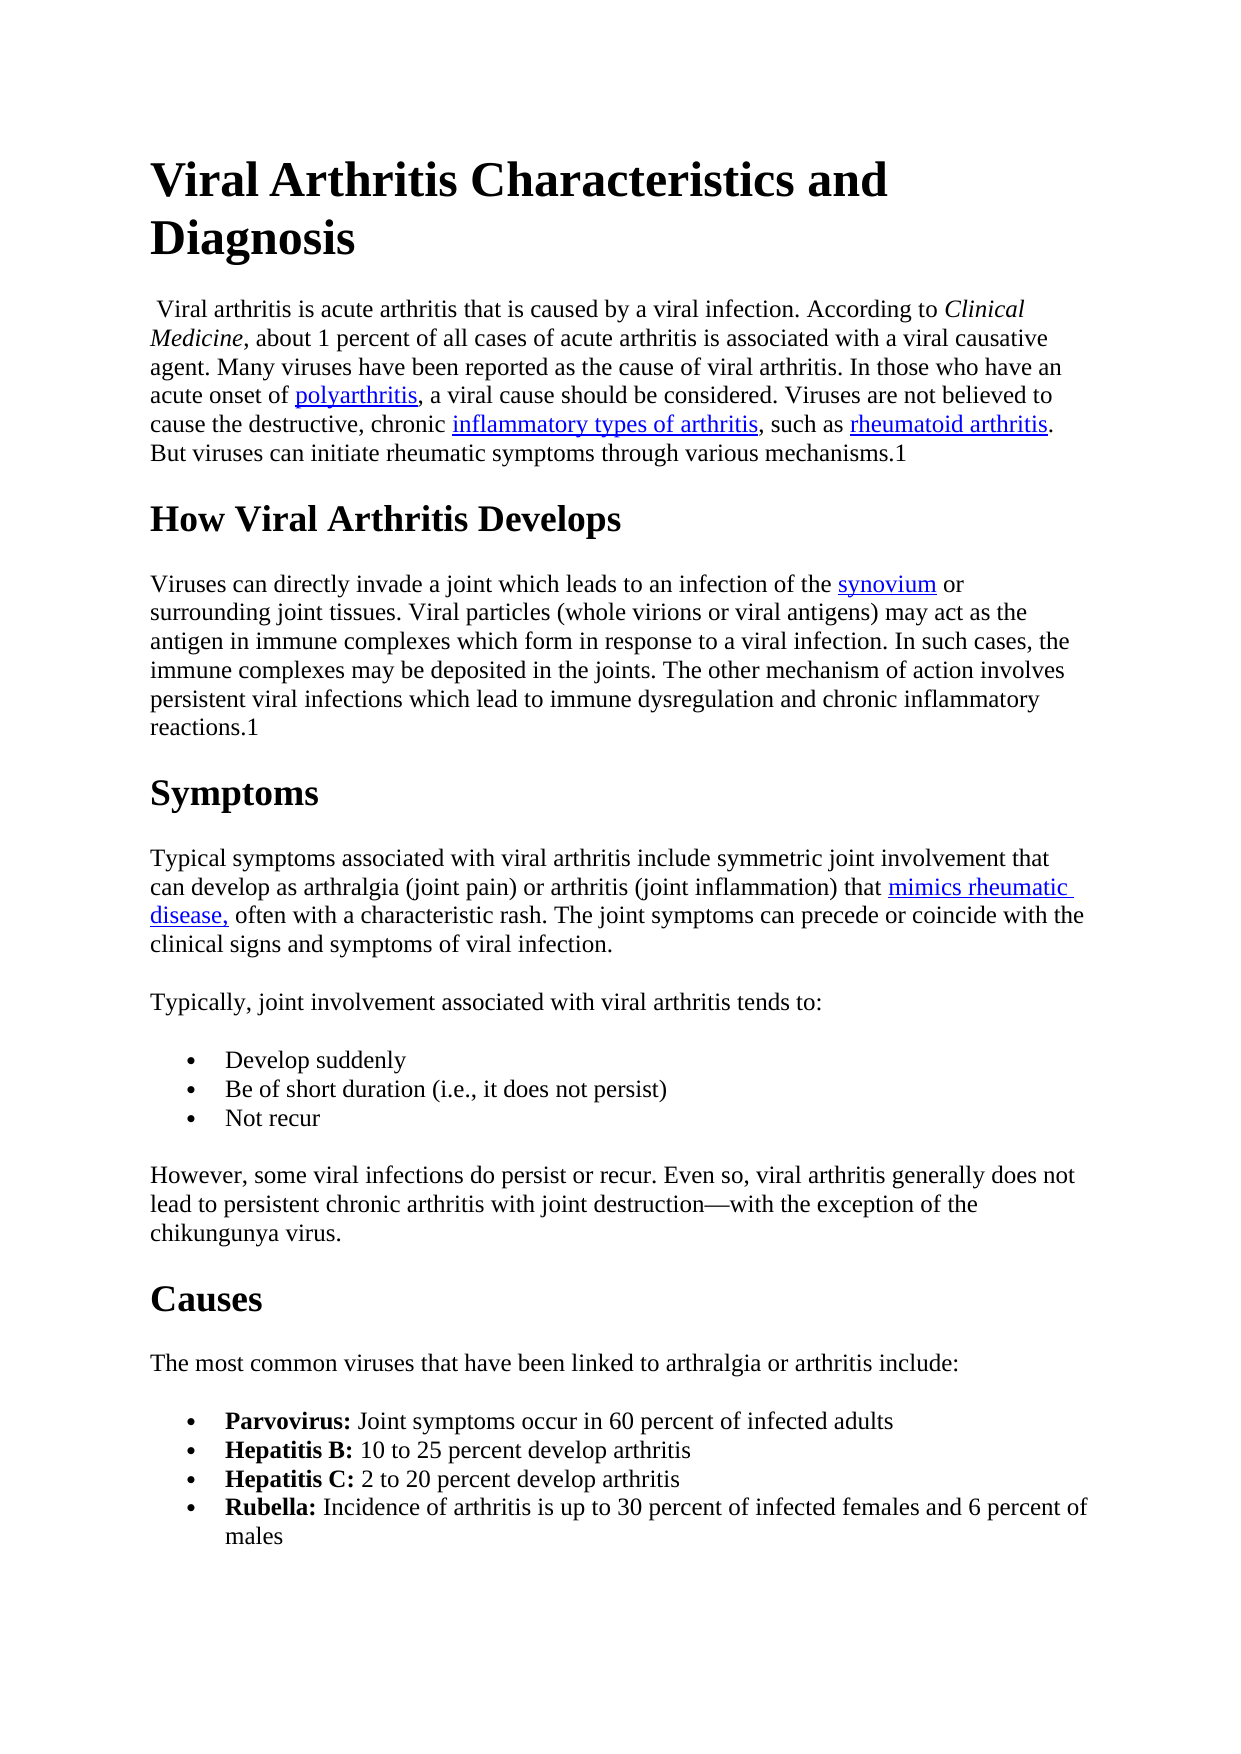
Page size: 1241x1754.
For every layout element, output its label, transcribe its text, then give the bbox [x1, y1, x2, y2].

list Develop suddenly [187, 1045, 1090, 1074]
text Symptoms [150, 771, 1090, 814]
text How Viral Arthritis Develops [150, 496, 1090, 539]
text Viruses can directly invade a joint which leads to an infection of the synovium or surrounding joint tissues. Viral particles (whole virions or viral antigens) may act as the antigen in immune complexes which form in response to a viral infection. In such cases, the immune complexes may be deposited in the joints. The other mechanism of action involves persistent viral infections which lead to immune dysregulation and chronic inflammatory reactions.1﻿ [150, 569, 1090, 742]
list Be of short duration (i.e., it does not persist) [187, 1074, 1090, 1103]
list Hepatitis B: 10 to 25 percent develop arthritis [187, 1435, 1090, 1464]
text Causes [150, 1276, 1090, 1319]
list Parvovirus: Joint symptoms occur in 60 percent of infected adults [187, 1406, 1090, 1435]
text Viral arthritis is acute arthritis that is caused by a viral infection. According to Clinical Medicine, about 1 percent of all cases of acute arthritis is associated with a viral causative agent. Many viruses have been reported as the cause of viral arthritis. In those who have an acute onset of polyarthritis, a viral cause should be considered. Viruses are not believed to cause the destructive, chronic inflammatory types of arthritis, such as rheumatoid arthritis. But viruses can initiate rheumatic symptoms through various mechanisms.1﻿ [150, 294, 1090, 467]
list Not recur [187, 1103, 1090, 1131]
list Rubella: Incidence of arthritis is up to 30 percent of infected females and 6 percent of males [187, 1492, 1090, 1550]
text Typical symptoms associated with viral arthritis include symmetric joint involvement that can develop as arthralgia (joint pain) or arthritis (joint inflammation) that mimics rheumatic disease, often with a characteristic rash. The joint symptoms can precede or coincide with the clinical signs and symptoms of viral infection. [150, 843, 1090, 958]
text Viral Arthritis Characteristics and Diagnosis [150, 150, 1090, 265]
list Hepatitis C: 2 to 20 percent develop arthritis [187, 1464, 1090, 1492]
text Typically, joint involvement associated with viral arthritis tends to: [150, 987, 1090, 1016]
text The most common viruses that have been linked to arthralgia or arthritis include: [150, 1348, 1090, 1377]
text However, some viral infections do persist or recur. Even so, viral arthritis generally does not lead to persistent chronic arthritis with joint destruction—with the exception of the chikungunya virus. [150, 1161, 1090, 1247]
